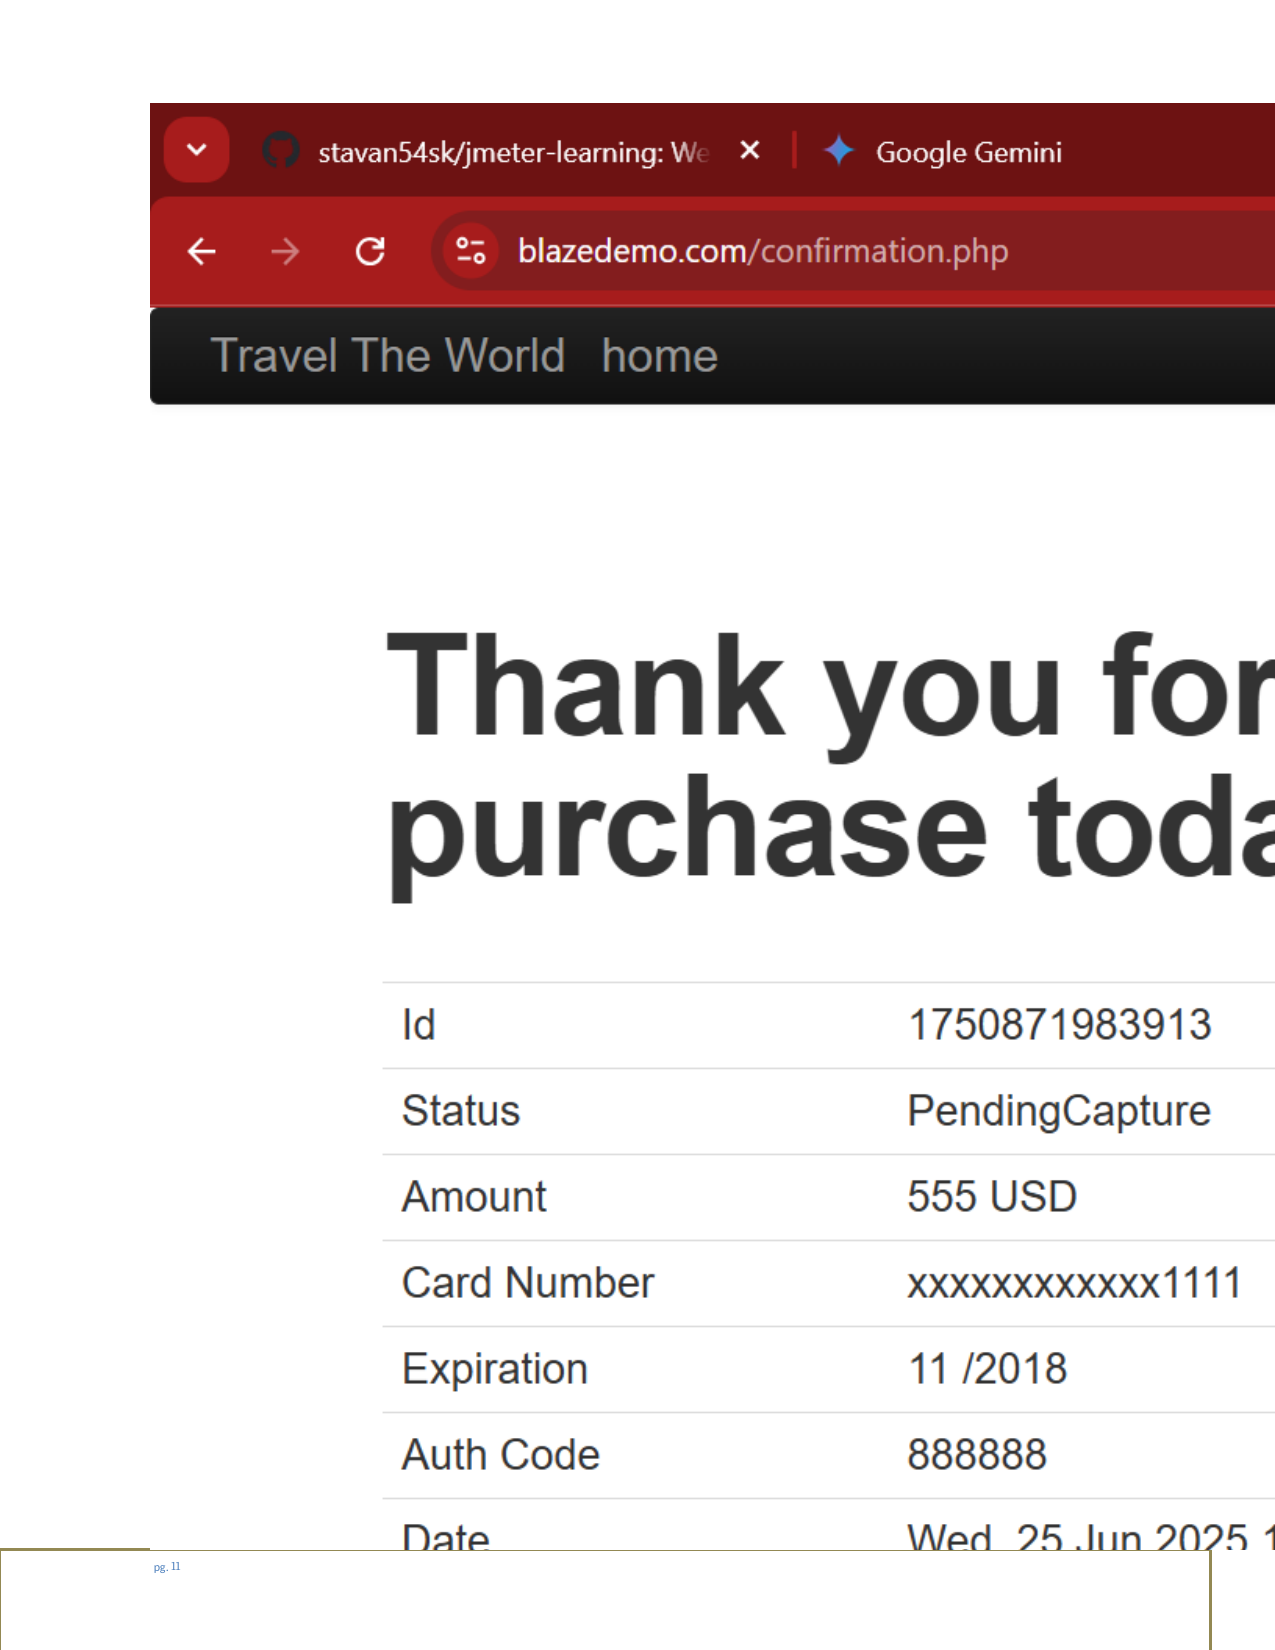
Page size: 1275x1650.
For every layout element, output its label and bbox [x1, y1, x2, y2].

picture [150, 103, 1275, 1550]
